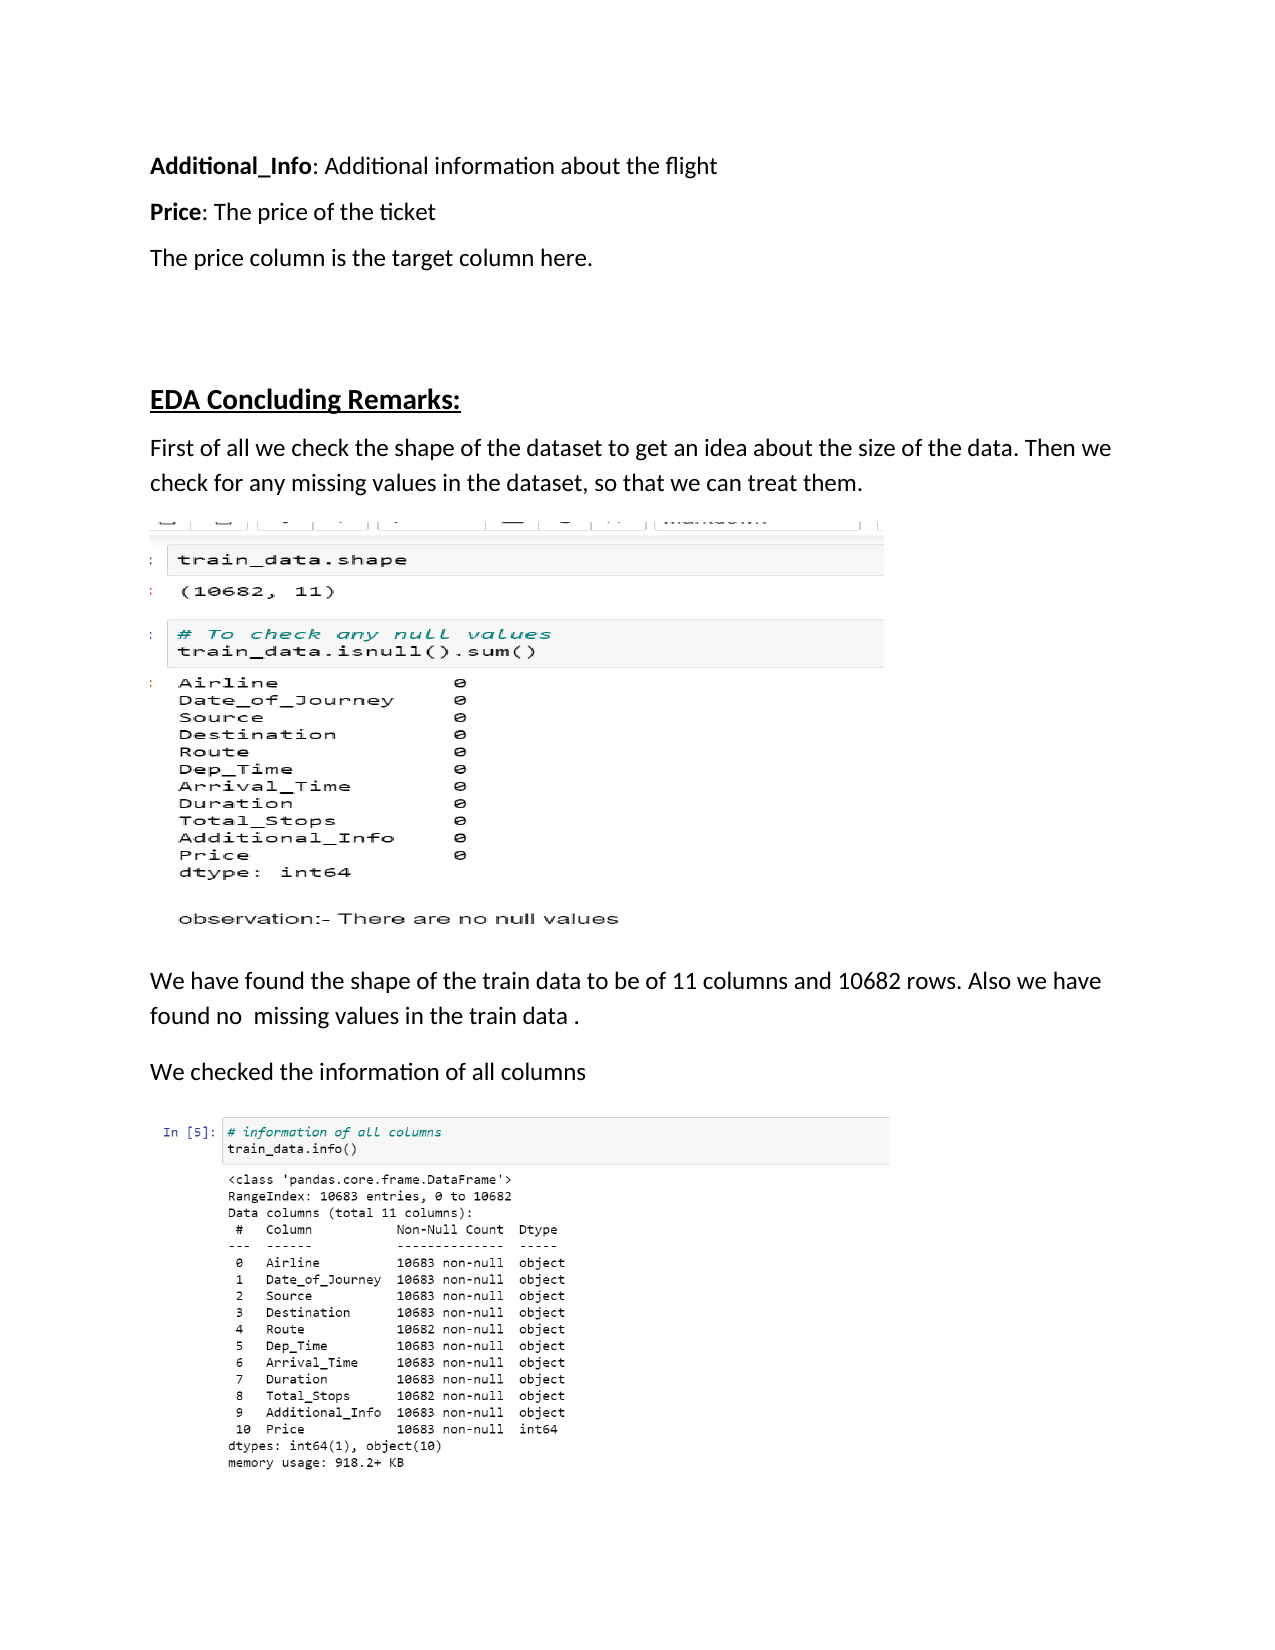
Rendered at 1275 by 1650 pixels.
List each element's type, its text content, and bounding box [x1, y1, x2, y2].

text Price: The price of the ticket [150, 196, 1125, 227]
text EDA Concluding Remarks: [150, 381, 1125, 416]
text We have found the shape of the train data to be of 11 columns and 10682 rows. Also we have found no missing values in the train data . [150, 965, 1125, 1031]
text First of all we check the shape of the dataset to get an idea about the size of the data. Then we check for any missing values in the dataset, so that we can treat them. [150, 432, 1125, 497]
text We checked the information of all columns [150, 1056, 1125, 1086]
picture [150, 522, 885, 940]
text Additional_Info: Additional information about the flight [150, 150, 1125, 181]
picture [150, 1111, 890, 1471]
text The price column is the target column here. [150, 242, 1125, 273]
